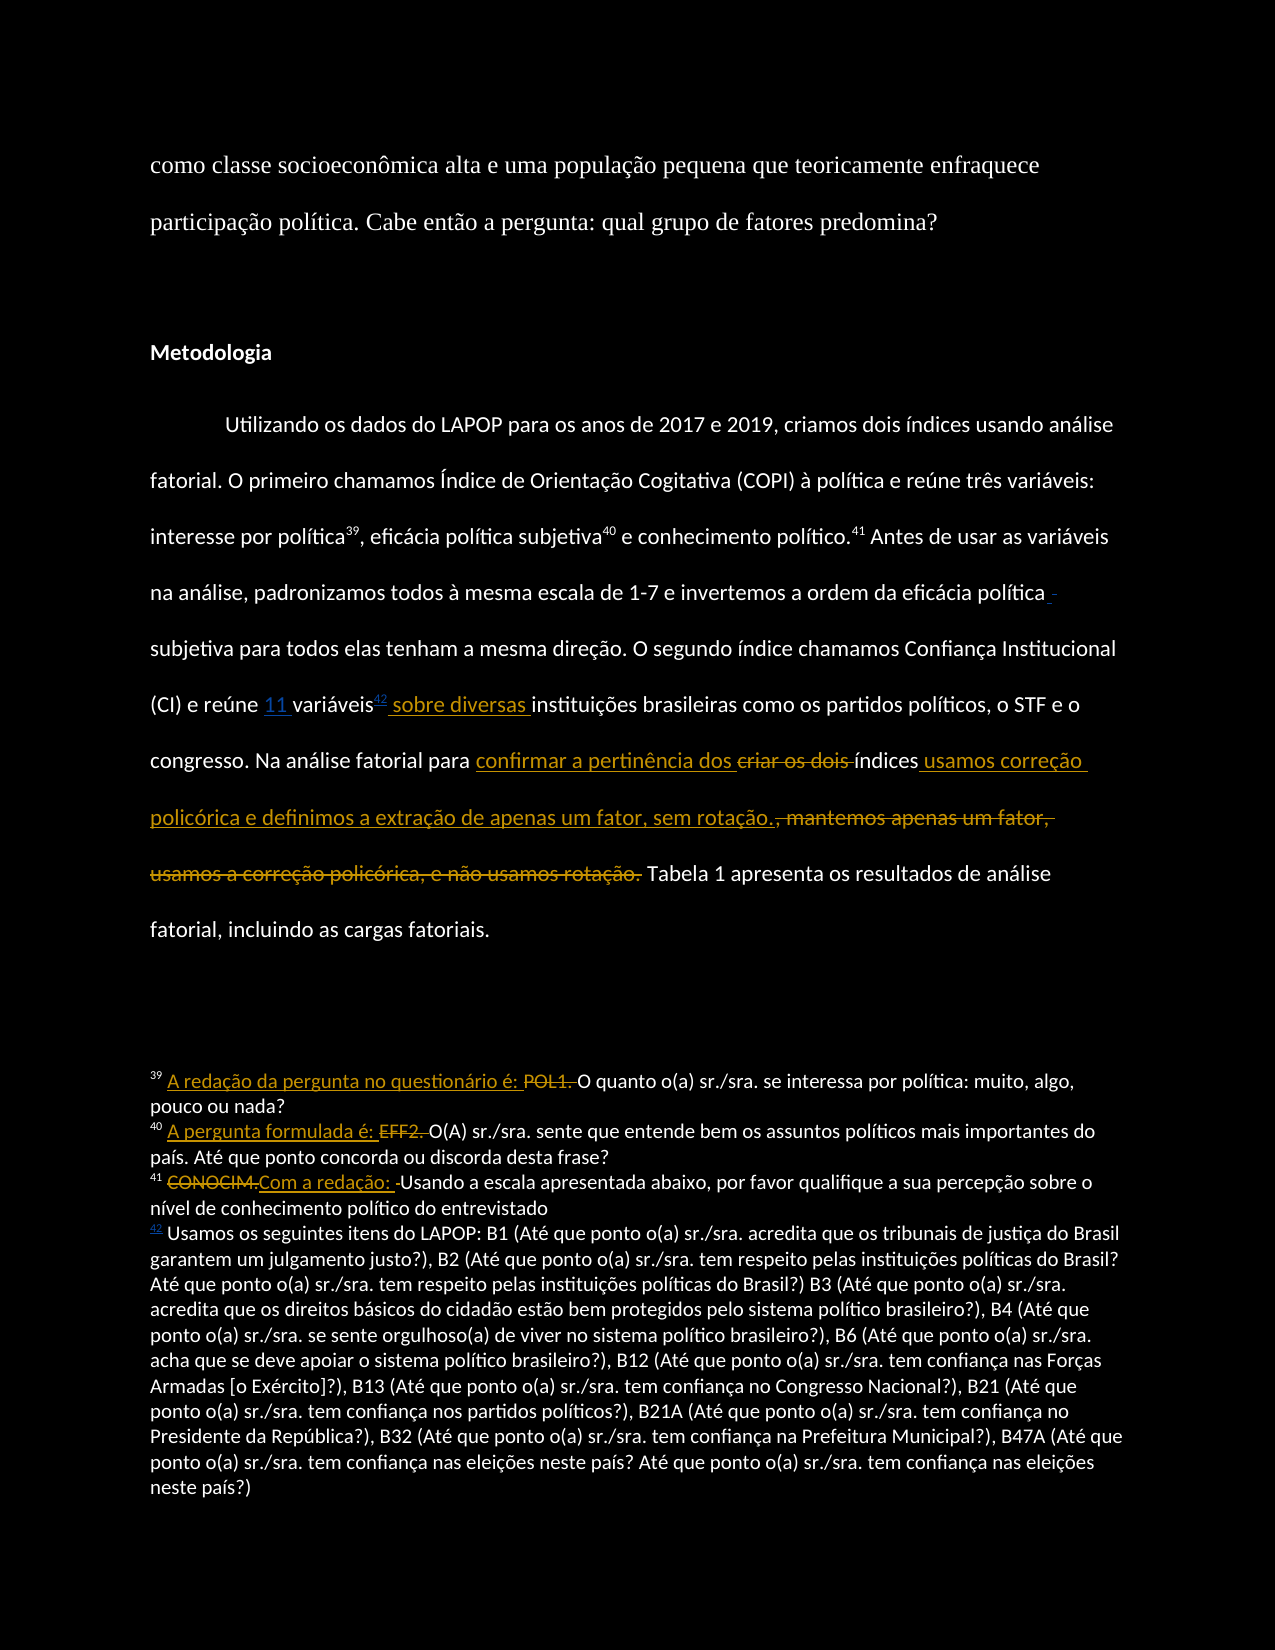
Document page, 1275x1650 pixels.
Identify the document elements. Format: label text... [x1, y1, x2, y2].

text A confluência desses fatores coloca as questões acerca da orientação cognitiva para a política e confiança institucional que essa pesquisa pretende investigar. De um lado temos fatores como concentração geográfica e uma tradição em participação em associações voluntárias que favorecem a participação política forte e menos confiança institucional. De outro temos fatores como classe socioeconômica alta e uma população pequena que teoricamente enfraquece participação política. Cabe então a pergunta: qual grupo de fatores predomina? [150, 150, 1125, 236]
text Utilizando os dados do LAPOP para os anos de 2017 e 2019, criamos dois índices usando análise fatorial. O primeiro chamamos Índice de Orientação Cogitativa (COPI) à política e reúne três variáveis: interesse por política, eficácia política subjetiva e conhecimento político. Antes de usar as variáveis na análise, padronizamos todos à mesma escala de 1-7 e invertemos a ordem da eficácia políticasubjetiva para todos elas tenham a mesma direção. O segundo índice chamamos Confiança Institucional (CI) e reúne variáveisinstituições brasileiras como os partidos políticos, o STF e o congresso. Na análise fatorial para índices Tabela 1 apresenta os resultados de análise fatorial, incluindo as cargas fatoriais. [150, 410, 1125, 943]
text Metodologia [150, 338, 1125, 366]
